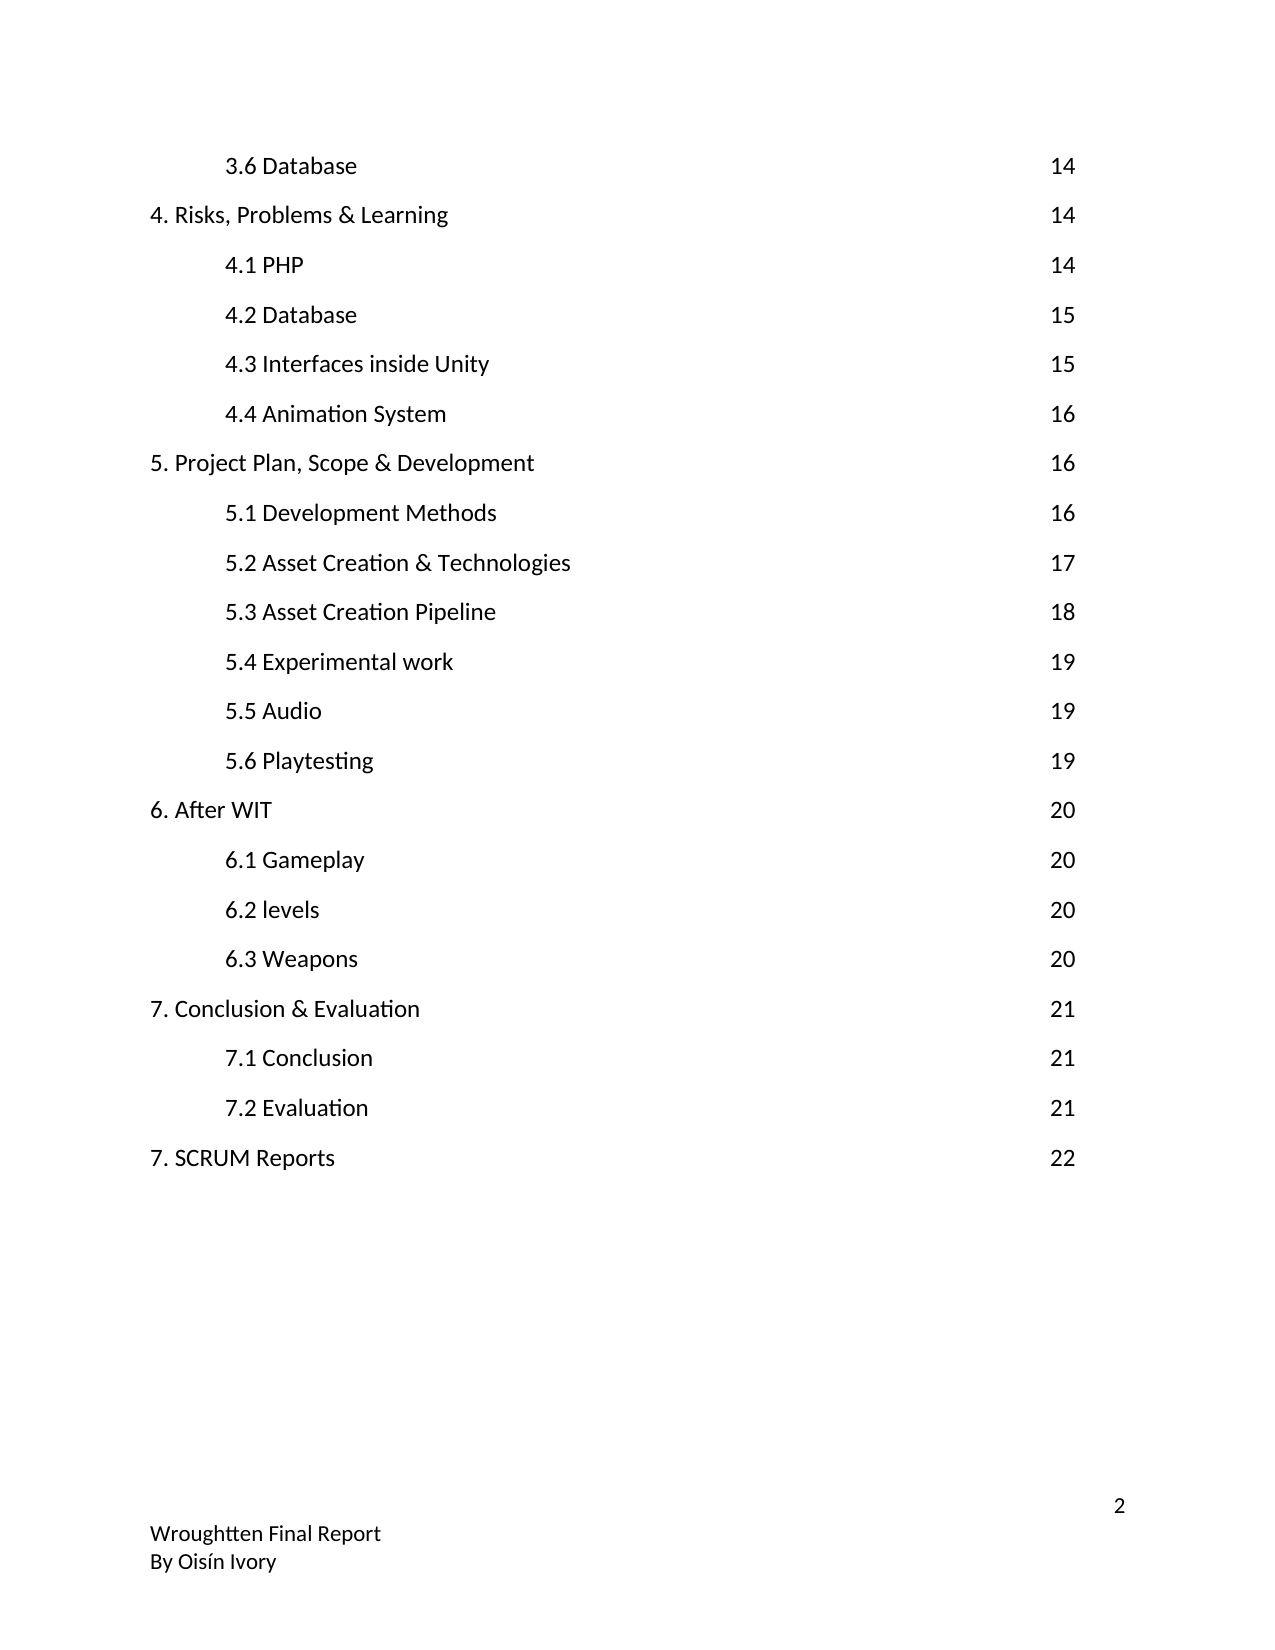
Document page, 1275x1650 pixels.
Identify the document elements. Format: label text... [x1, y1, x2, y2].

text 6.3 Weapons 20 [150, 943, 1125, 974]
text 6.2 levels 20 [150, 894, 1125, 924]
text 4. Risks, Problems & Learning 14 [150, 199, 1125, 230]
text 7.2 Evaluation 21 [150, 1092, 1125, 1123]
text 5.1 Development Methods 16 [150, 497, 1125, 528]
text 7. SCRUM Reports 22 [150, 1142, 1125, 1172]
text 6.1 Gameplay 20 [150, 844, 1125, 875]
text 5. Project Plan, Scope & Development 16 [150, 447, 1125, 478]
text 4.1 PHP 14 [150, 249, 1125, 280]
text 7. Conclusion & Evaluation 21 [150, 993, 1125, 1023]
text 4.4 Animation System 16 [150, 398, 1125, 428]
text 4.2 Database 15 [150, 299, 1125, 329]
text 5.5 Audio 19 [150, 695, 1125, 726]
text 5.2 Asset Creation & Technologies 17 [150, 547, 1125, 577]
text 7.1 Conclusion 21 [150, 1042, 1125, 1073]
text 6. After WIT 20 [150, 794, 1125, 825]
text 5.6 Playtesting 19 [150, 745, 1125, 776]
text 5.3 Asset Creation Pipeline 18 [150, 596, 1125, 627]
text 3.6 Database 14 [150, 150, 1125, 181]
text 4.3 Interfaces inside Unity 15 [150, 348, 1125, 379]
text 5.4 Experimental work 19 [150, 646, 1125, 676]
